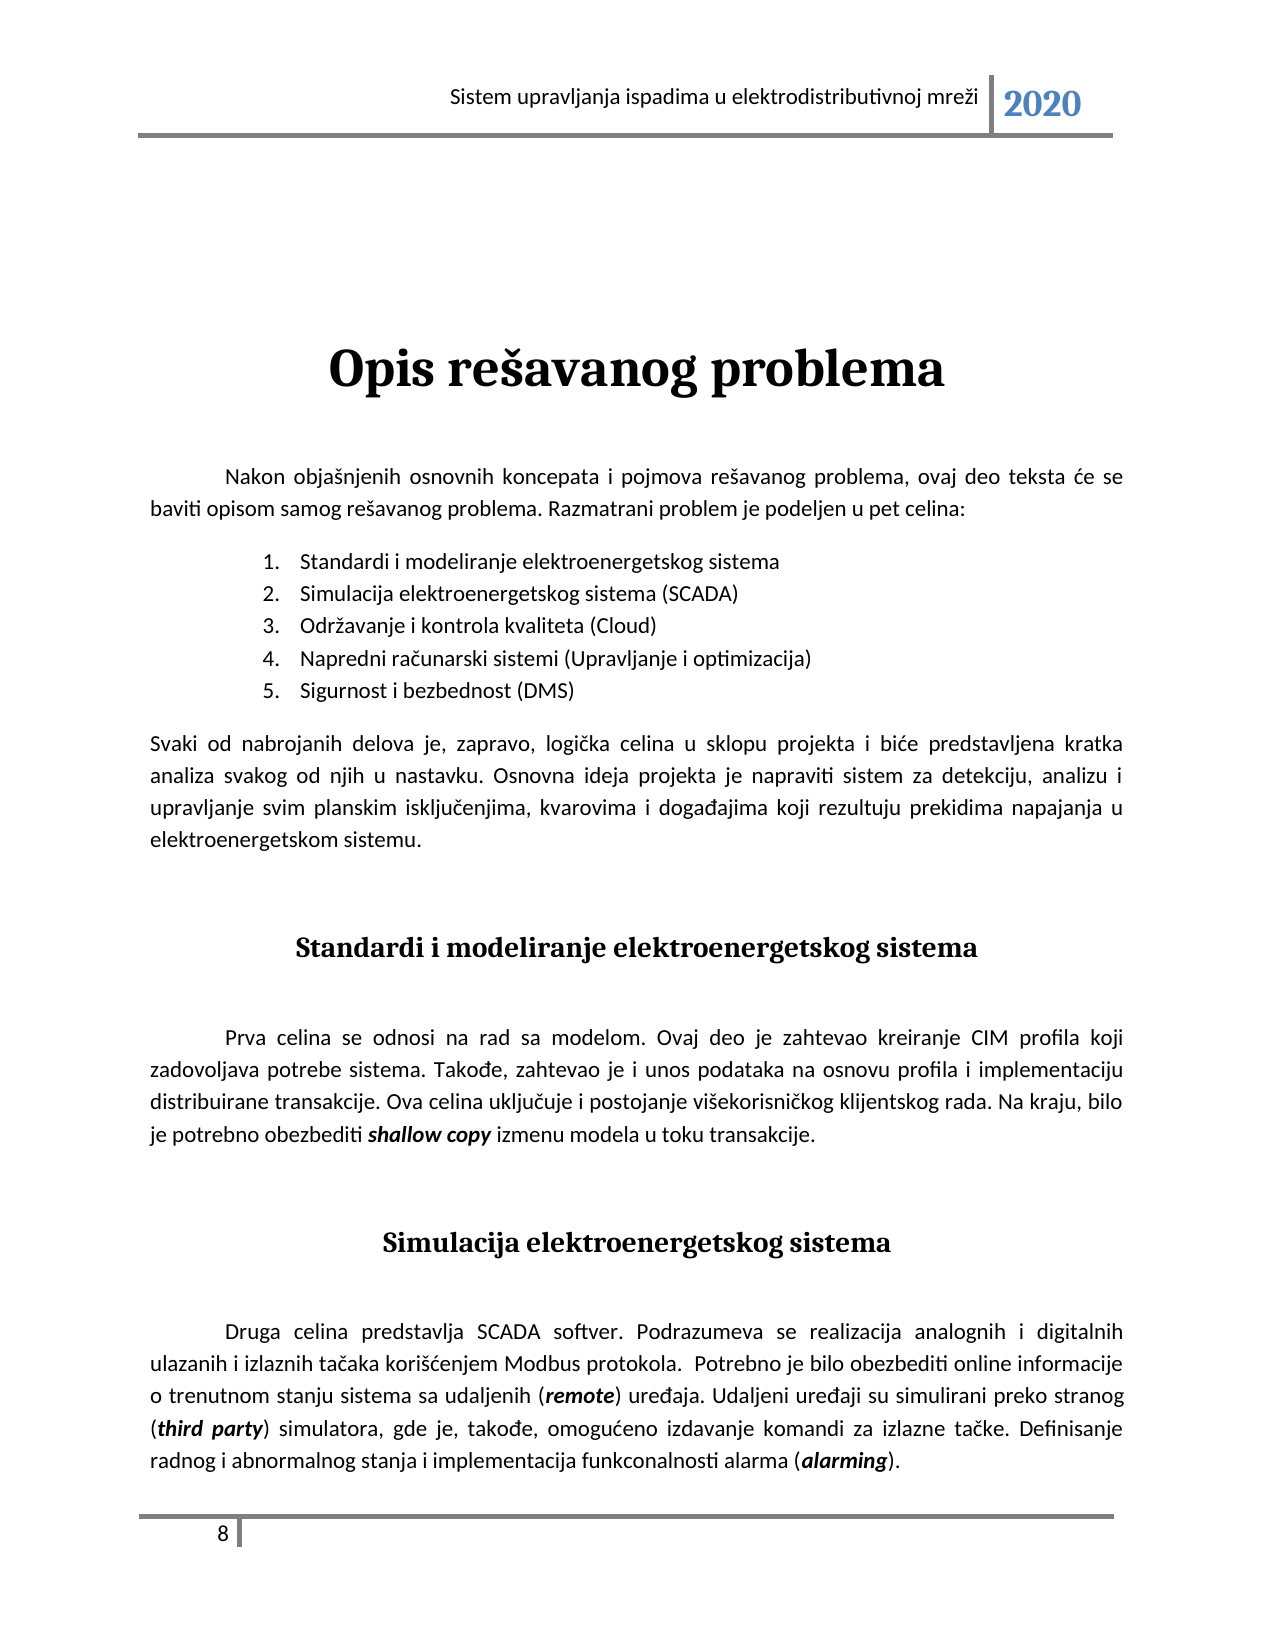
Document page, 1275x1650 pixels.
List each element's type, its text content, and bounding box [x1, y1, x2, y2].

list Simulacija elektroenergetskog sistema (SCADA) [262, 579, 1125, 607]
list Sigurnost i bezbednost (DMS) [262, 676, 1125, 704]
list Napredni računarski sistemi (Upravljanje i optimizacija) [262, 644, 1125, 672]
subtitle Standardi i modeliranje elektroenergetskog sistema [150, 932, 1125, 965]
subtitle Simulacija elektroenergetskog sistema [150, 1226, 1125, 1259]
subtitle Opis rešavanog problema [150, 337, 1125, 400]
list Održavanje i kontrola kvaliteta (Cloud) [262, 612, 1125, 639]
list Standardi i modeliranje elektroenergetskog sistema [262, 547, 1125, 575]
text Prva celina se odnosi na rad sa modelom. Ovaj deo je zahtevao kreiranje CIM profila koji zadovoljava potrebe sistema. Takođe, zahtevao je i unos podataka na osnovu profila i implementaciju distribuirane transakcije. Ova celina uključuje i postojanje višekorisničkog klijentskog rada. Na kraju, bilo je potrebno obezbediti shallow copy izmenu modela u toku transakcije. [150, 1023, 1125, 1148]
text Nakon objašnjenih osnovnih koncepata i pojmova rešavanog problema, ovaj deo teksta će se baviti opisom samog rešavanog problema. Razmatrani problem je podeljen u pet celina: [150, 462, 1125, 522]
text Druga celina predstavlja SCADA softver. Podrazumeva se realizacija analognih i digitalnih ulazanih i izlaznih tačaka korišćenjem Modbus protokola. Potrebno je bilo obezbediti online informacije o trenutnom stanju sistema sa udaljenih (remote) uređaja. Udaljeni uređaji su simulirani preko stranog (third party) simulatora, gde je, takođe, omogućeno izdavanje komandi za izlazne tačke. Definisanje radnog i abnormalnog stanja i implementacija funkconalnosti alarma (alarming). [150, 1317, 1125, 1474]
text Svaki od nabrojanih delova je, zapravo, logička celina u sklopu projekta i biće predstavljena kratka analiza svakog od njih u nastavku. Osnovna ideja projekta je napraviti sistem za detekciju, analizu i upravljanje svim planskim isključenjima, kvarovima i događajima koji rezultuju prekidima napajanja u elektroenergetskom sistemu. [150, 729, 1125, 853]
